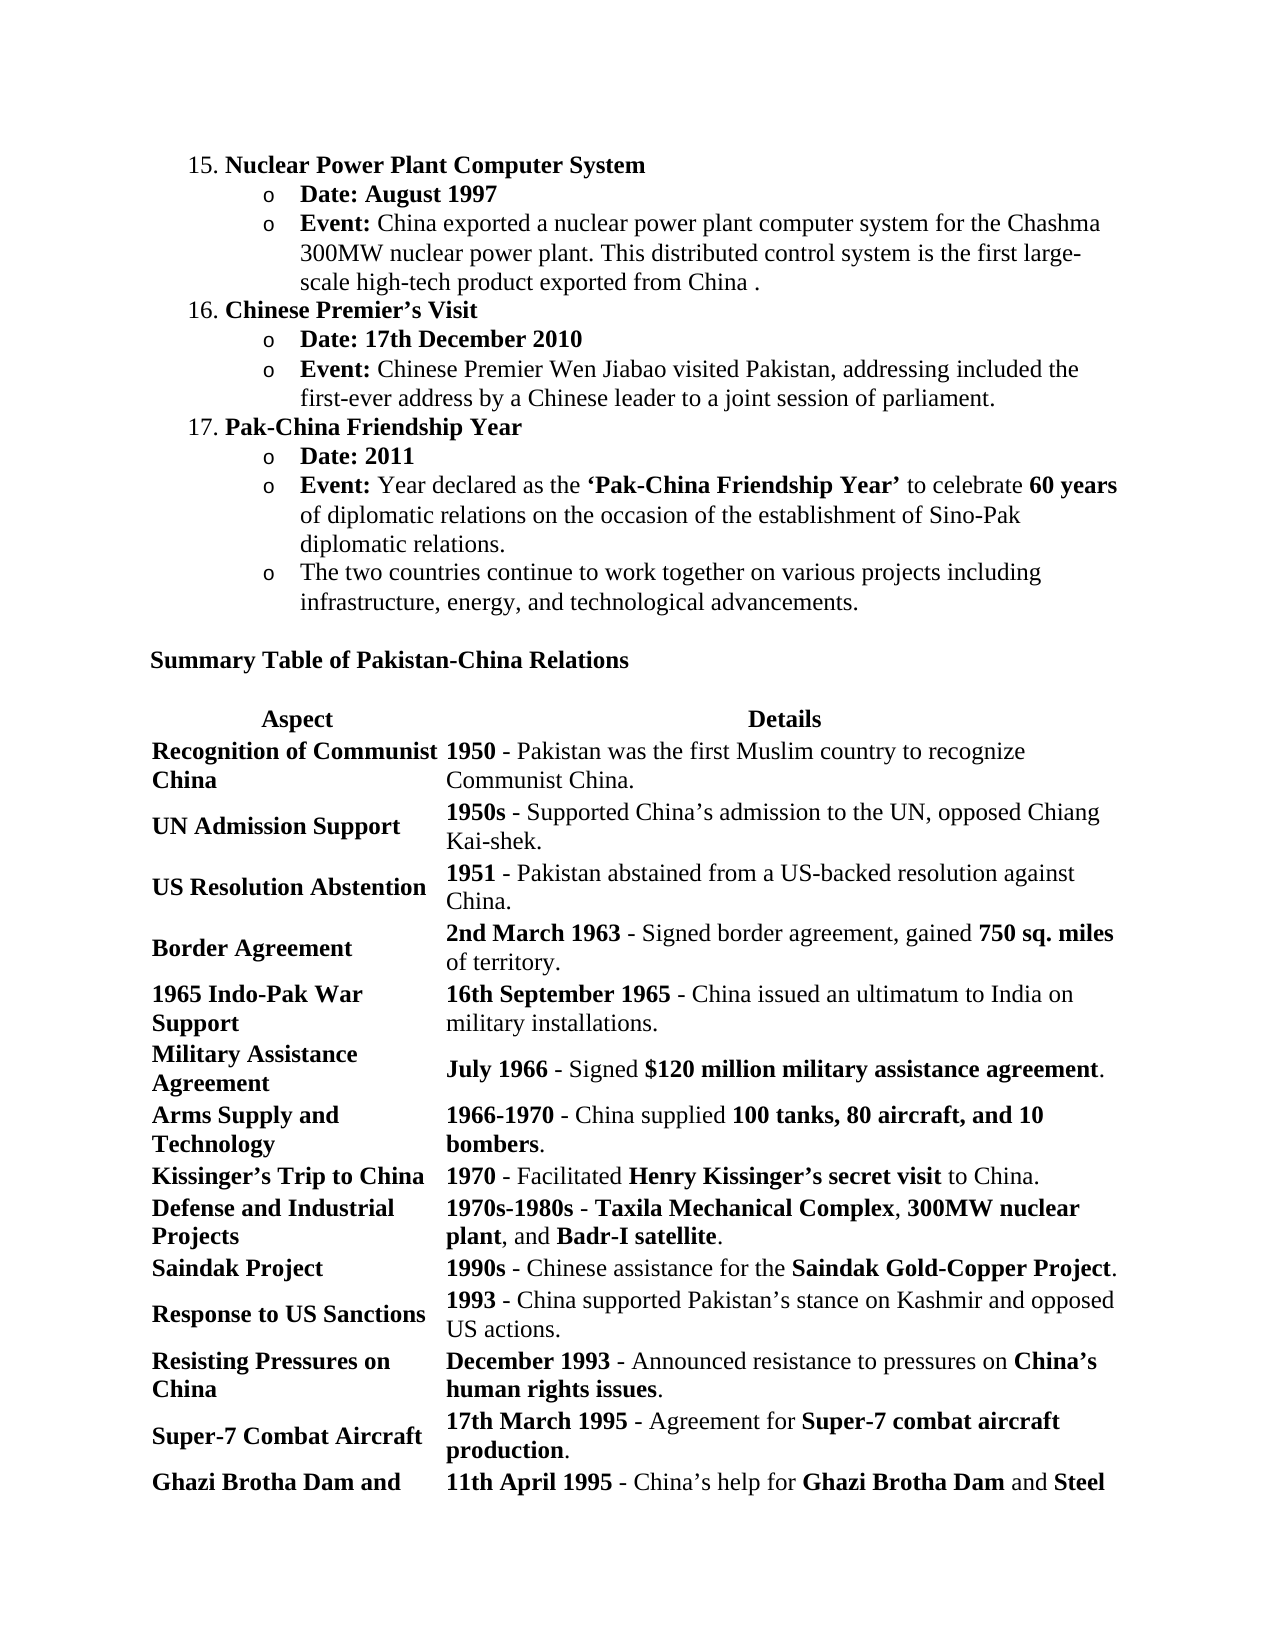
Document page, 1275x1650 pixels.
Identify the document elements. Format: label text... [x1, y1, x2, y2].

list Date: 17th December 2010 [262, 324, 1125, 354]
table_cell December 1993 - Announced resistance to pressures on China’s human rights issues. [444, 1344, 1125, 1405]
table_cell Saindak Project [150, 1252, 444, 1283]
list Date: August 1997 [262, 179, 1125, 208]
table_cell Response to US Sanctions [150, 1284, 444, 1344]
list The two countries continue to work together on various projects including infrastructure, energy, and technological advancements. [262, 557, 1125, 616]
list Event: Chinese Premier Wen Jiabao visited Pakistan, addressing included the first-ever address by a Chinese leader to a joint session of parliament. [262, 354, 1125, 412]
list Nuclear Power Plant Computer System [187, 150, 1125, 179]
table_cell 1951 - Pakistan abstained from a US-backed resolution against China. [444, 856, 1125, 917]
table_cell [444, 1465, 1125, 1497]
table_cell Super-7 Combat Aircraft [150, 1405, 444, 1465]
table_header Aspect [150, 703, 444, 735]
table_cell 1993 - China supported Pakistan’s stance on Kashmir and opposed US actions. [444, 1284, 1125, 1344]
table_cell 1950 - Pakistan was the first Muslim country to recognize Communist China. [444, 735, 1125, 795]
table_cell Resisting Pressures on China [150, 1344, 444, 1405]
table_cell 1970 - Facilitated Henry Kissinger’s secret visit to China. [444, 1159, 1125, 1191]
table_cell Border Agreement [150, 917, 444, 977]
table_cell July 1966 - Signed $120 million military assistance agreement. [444, 1038, 1125, 1098]
text Summary Table of Pakistan-China Relations [150, 645, 1125, 674]
list Chinese Premier’s Visit [187, 295, 1125, 324]
table_cell Recognition of Communist China [150, 735, 444, 795]
list Pak-China Friendship Year [187, 412, 1125, 441]
table_cell UN Admission Support [150, 795, 444, 856]
table_cell 1965 Indo-Pak War Support [150, 977, 444, 1038]
table_cell 2nd March 1963 - Signed border agreement, gained 750 sq. miles of territory. [444, 917, 1125, 977]
table_cell 17th March 1995 - Agreement for Super-7 combat aircraft production. [444, 1405, 1125, 1465]
list Date: 2011 [262, 441, 1125, 470]
table_cell 16th September 1965 - China issued an ultimatum to India on military installations. [444, 977, 1125, 1038]
list Event: China exported a nuclear power plant computer system for the Chashma 300MW nuclear power plant. This distributed control system is the first large-scale high-tech product exported from China . [262, 208, 1125, 295]
table_cell Ghazi Brotha Dam and Steel Mill [150, 1465, 444, 1497]
table_cell 1966-1970 - China supplied 100 tanks, 80 aircraft, and 10 bombers. [444, 1099, 1125, 1159]
table_header Details [444, 703, 1125, 735]
table_cell Defense and Industrial Projects [150, 1191, 444, 1252]
table_cell 1950s - Supported China’s admission to the UN, opposed Chiang Kai-shek. [444, 795, 1125, 856]
list Event: Year declared as the ‘Pak-China Friendship Year’ to celebrate 60 years of diplomatic relations on the occasion of the establishment of Sino-Pak diplomatic relations. [262, 470, 1125, 557]
table_cell 1990s - Chinese assistance for the Saindak Gold-Copper Project. [444, 1252, 1125, 1283]
table_cell 1970s-1980s - Taxila Mechanical Complex, 300MW nuclear plant, and Badr-I satellite. [444, 1191, 1125, 1252]
table_cell Kissinger’s Trip to China [150, 1159, 444, 1191]
table_cell Military Assistance Agreement [150, 1038, 444, 1098]
table_cell Arms Supply and Technology [150, 1099, 444, 1159]
table_cell US Resolution Abstention [150, 856, 444, 917]
